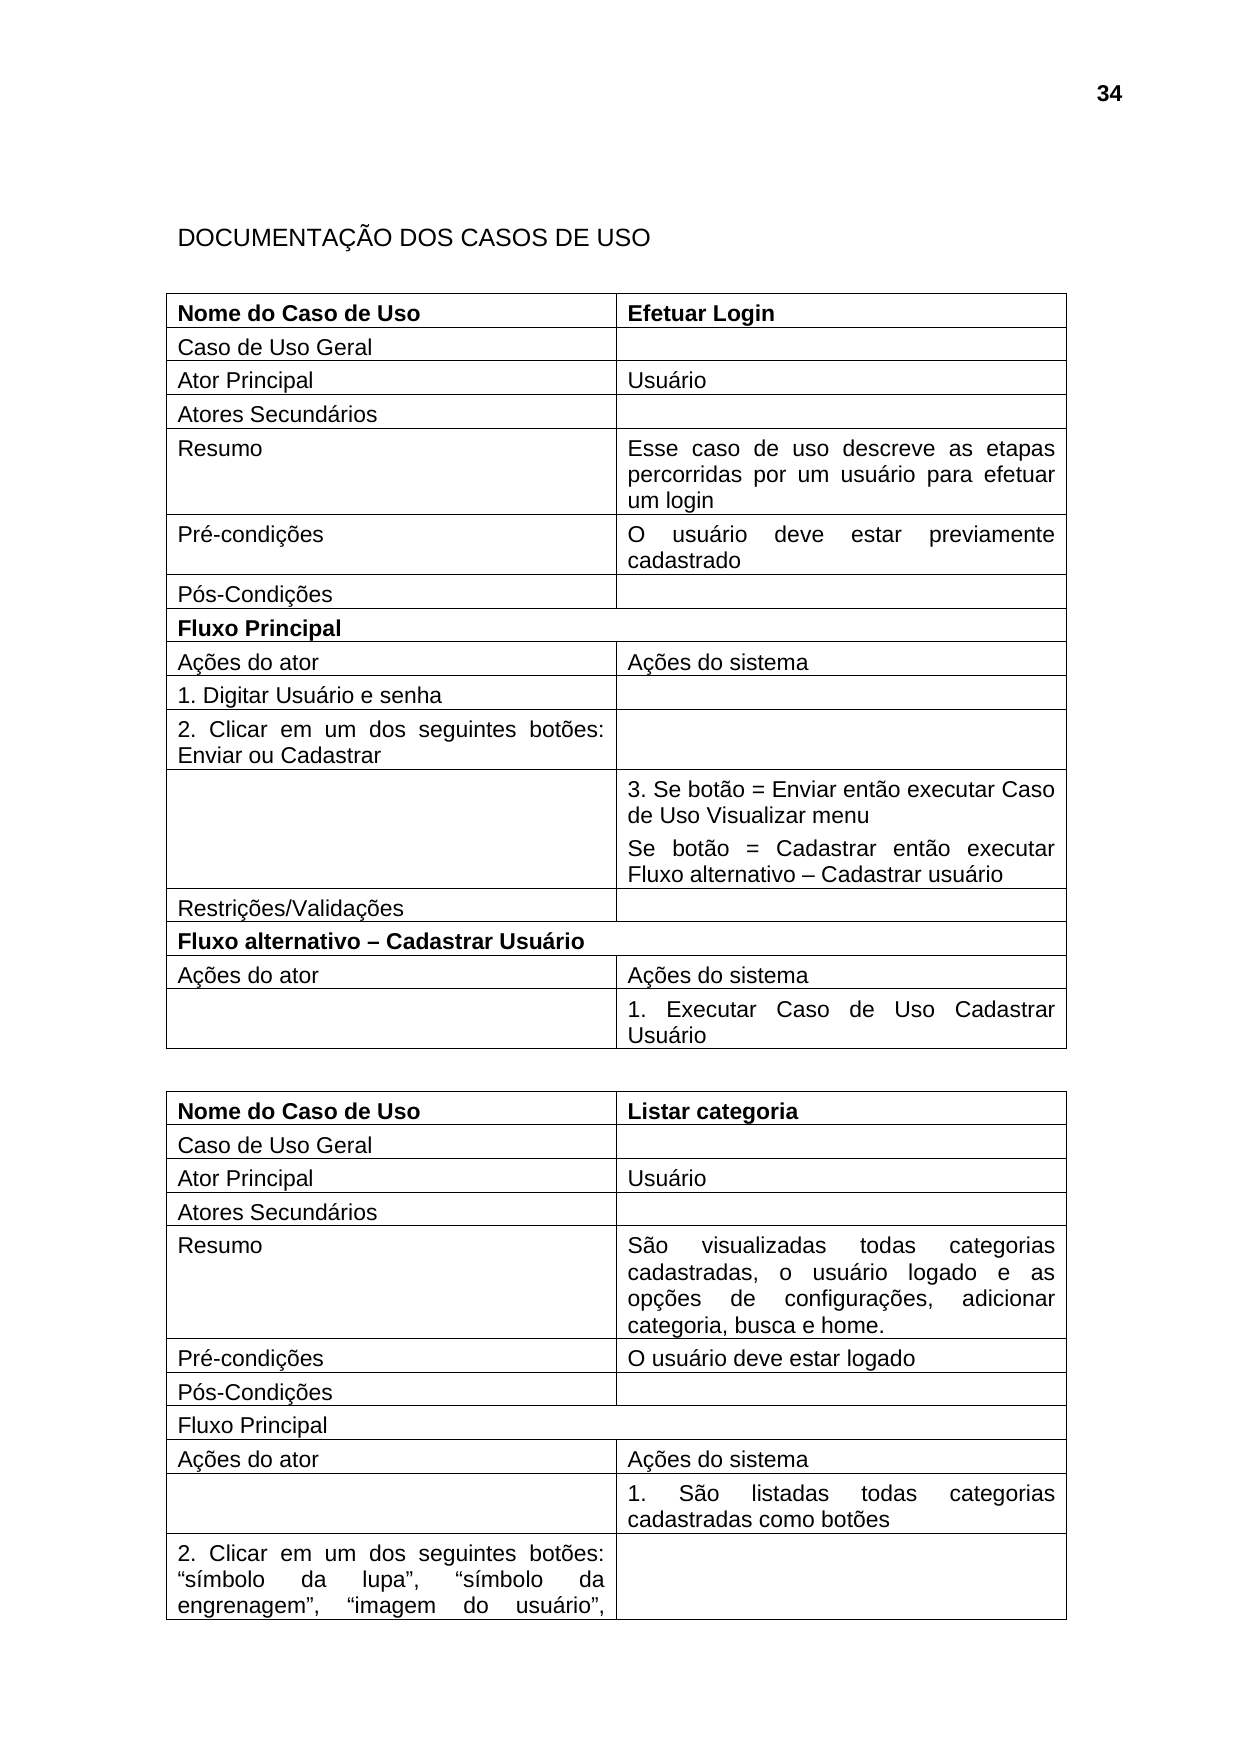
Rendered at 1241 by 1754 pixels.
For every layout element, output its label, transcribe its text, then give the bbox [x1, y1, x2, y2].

table_cell Pós-Condições [167, 1373, 616, 1405]
table_cell 2. Clicar em um dos seguintes botões: Enviar ou Cadastrar [167, 710, 616, 768]
table_cell Pré-condições [167, 1339, 616, 1372]
table_header Nome do Caso de Uso [167, 1092, 616, 1124]
table_cell 1. Executar Caso de Uso Cadastrar Usuário [617, 989, 1066, 1048]
table_cell São visualizadas todas categorias cadastradas, o usuário logado e as opções de configurações, adicionar categoria, busca e home. [617, 1226, 1066, 1338]
table_cell Ações do ator [167, 956, 616, 988]
text DOCUMENTAÇÃO DOS CASOS DE USO [177, 223, 1122, 252]
table_cell Ator Principal [167, 1159, 616, 1192]
table_cell Atores Secundários [167, 1193, 616, 1225]
table_cell [167, 770, 616, 887]
table_cell [617, 889, 1066, 921]
table_cell Ações do ator [167, 642, 616, 675]
table_cell O usuário deve estar previamente cadastrado [617, 515, 1066, 574]
table_cell [617, 575, 1066, 607]
table_cell 3. Se botão = Enviar então executar Caso de Uso Visualizar menu Se botão = Cadastrar então executar Fluxo alternativo – Cadastrar usuário [617, 770, 1066, 887]
table_cell [617, 710, 1066, 768]
table_cell Fluxo alternativo – Cadastrar Usuário [167, 922, 1066, 955]
table_cell [617, 395, 1066, 427]
table_cell Ações do ator [167, 1440, 616, 1472]
table_cell Ações do sistema [617, 642, 1066, 675]
table_cell 1. Digitar Usuário e senha [167, 676, 616, 708]
table_header Nome do Caso de Uso [167, 294, 616, 327]
table_header Listar categoria [617, 1092, 1066, 1124]
table_cell Ator Principal [167, 361, 616, 394]
table_cell Pré-condições [167, 515, 616, 574]
table_cell [617, 1125, 1066, 1158]
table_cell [167, 1534, 616, 1619]
table_cell [167, 989, 616, 1048]
table_cell [617, 1373, 1066, 1405]
table_cell 1. São listadas todas categorias cadastradas como botões [617, 1474, 1066, 1532]
table_cell Pós-Condições [167, 575, 616, 607]
table_cell [167, 1474, 616, 1532]
table_cell Ações do sistema [617, 1440, 1066, 1472]
table_cell Fluxo Principal [167, 1406, 1066, 1439]
table_cell [617, 676, 1066, 708]
table_cell Resumo [167, 429, 616, 514]
table_cell Resumo [167, 1226, 616, 1338]
table_cell Caso de Uso Geral [167, 328, 616, 360]
table_header Efetuar Login [617, 294, 1066, 327]
table_cell Caso de Uso Geral [167, 1125, 616, 1158]
table_cell Restrições/Validações [167, 889, 616, 921]
table_cell Fluxo Principal [167, 609, 1066, 641]
table_cell [617, 1193, 1066, 1225]
table_cell O usuário deve estar logado [617, 1339, 1066, 1372]
table_cell [617, 1534, 1066, 1619]
table_cell Atores Secundários [167, 395, 616, 427]
table_cell [617, 328, 1066, 360]
table_cell Usuário [617, 361, 1066, 394]
table_cell Esse caso de uso descreve as etapas percorridas por um usuário para efetuar um login [617, 429, 1066, 514]
table_cell Ações do sistema [617, 956, 1066, 988]
table_cell Usuário [617, 1159, 1066, 1192]
